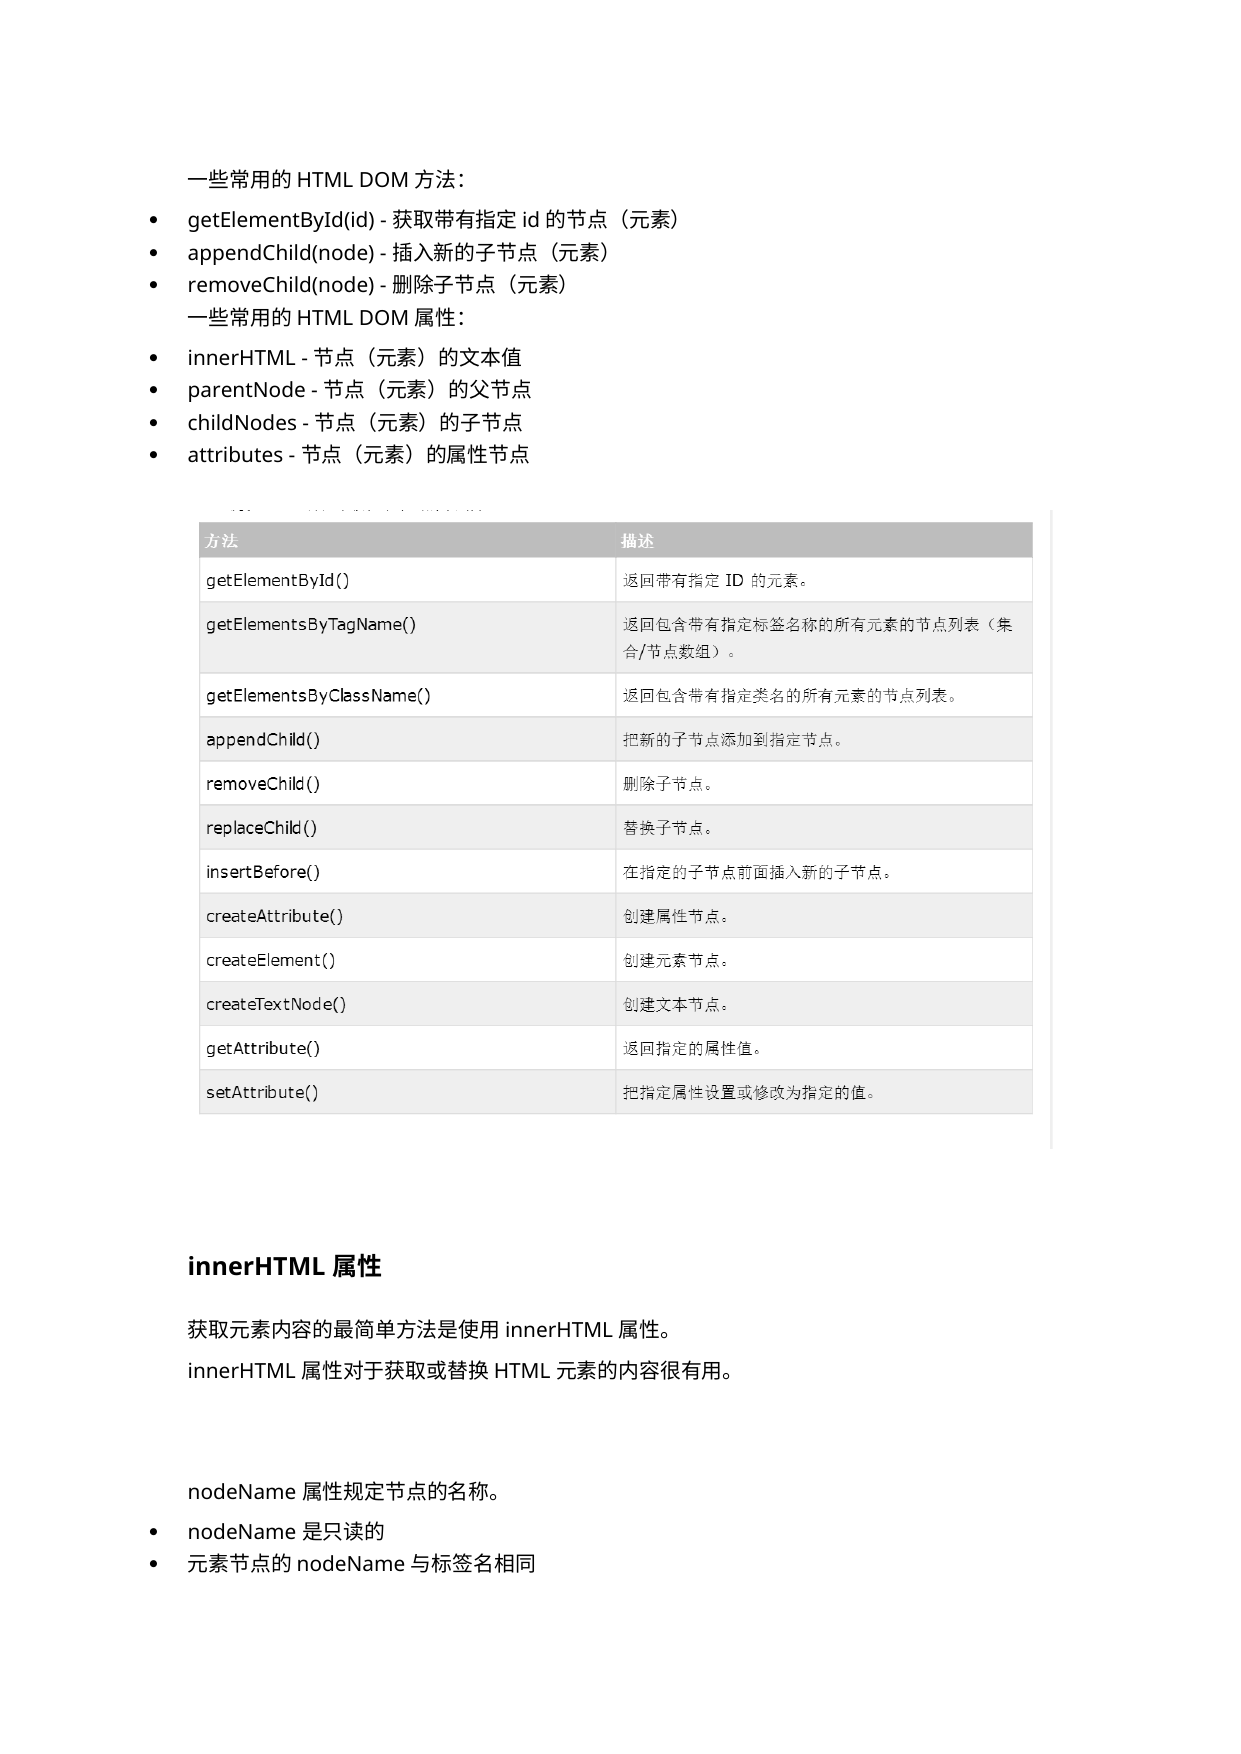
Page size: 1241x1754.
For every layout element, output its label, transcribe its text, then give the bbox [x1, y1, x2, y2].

text 一些常用的 HTML DOM 属性： [187, 300, 1053, 332]
text 获取元素内容的最简单方法是使用 innerHTML 属性。 [187, 1313, 1053, 1345]
list childNodes - 节点（元素）的子节点 [150, 405, 1053, 438]
text nodeName 属性规定节点的名称。 [187, 1474, 1053, 1506]
list 元素节点的 nodeName 与标签名相同 [150, 1547, 1053, 1579]
text 一些常用的 HTML DOM 方法： [187, 162, 1053, 194]
list nodeName 是只读的 [150, 1514, 1053, 1547]
subtitle innerHTML 属性 [187, 1232, 1053, 1297]
text innerHTML 属性对于获取或替换 HTML 元素的内容很有用。 [187, 1353, 1053, 1385]
picture [187, 510, 1053, 1149]
list parentNode - 节点（元素）的父节点 [150, 373, 1053, 405]
list getElementById(id) - 获取带有指定 id 的节点（元素） [150, 202, 1053, 235]
list appendChild(node) - 插入新的子节点（元素） [150, 235, 1053, 267]
list attributes - 节点（元素）的属性节点 [150, 438, 1053, 470]
list removeChild(node) - 删除子节点（元素） [150, 267, 1053, 300]
list innerHTML - 节点（元素）的文本值 [150, 340, 1053, 373]
